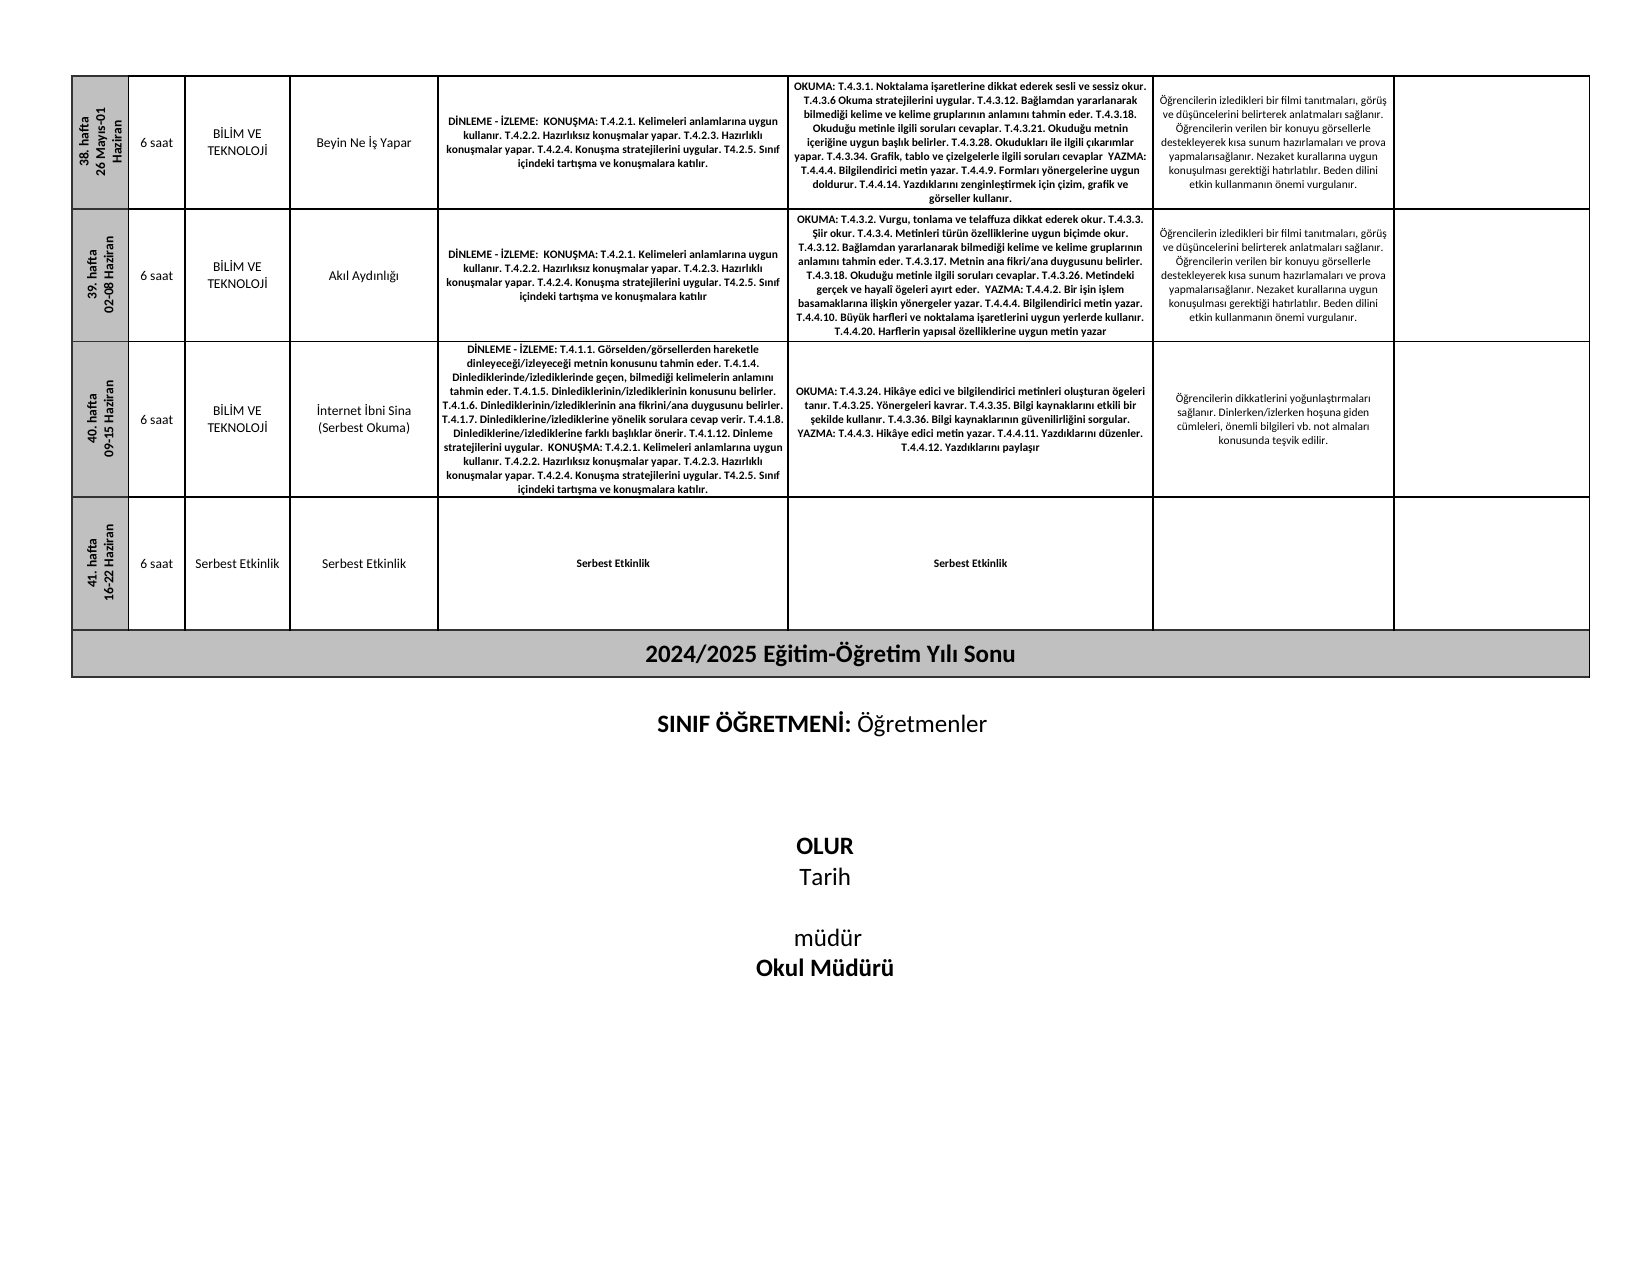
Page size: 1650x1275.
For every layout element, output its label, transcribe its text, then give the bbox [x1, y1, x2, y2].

table_cell BİLİM VE TEKNOLOJİ [186, 77, 289, 208]
table_cell BİLİM VE TEKNOLOJİ [186, 210, 289, 341]
table_cell Serbest Etkinlik [439, 498, 787, 629]
table_cell Akıl Aydınlığı [291, 210, 437, 341]
table_cell Beyin Ne İş Yapar [291, 77, 437, 208]
table_cell 38. hafta 26 Mayıs-01 Haziran [73, 77, 128, 208]
table_cell 6 saat [129, 77, 184, 208]
table_cell 40. hafta 09-15 Haziran [73, 342, 128, 496]
table_cell [1395, 210, 1589, 341]
table_cell Serbest Etkinlik [789, 498, 1152, 629]
table_cell OKUMA: T.4.3.24. Hikâye edici ve bilgilendirici metinleri oluşturan ögeleri tanır. T.4.3.25. Yönergeleri kavrar. T.4.3.35. Bilgi kaynaklarını etkili bir şekilde kullanır. T.4.3.36. Bilgi kaynaklarının güvenilirliğini sorgular. YAZMA: T.4.4.3. Hikâye edici metin yazar. T.4.4.11. Yazdıklarını düzenler. T.4.4.12. Yazdıklarını paylaşır [789, 342, 1152, 496]
table_cell BİLİM VE TEKNOLOJİ [186, 342, 289, 496]
table_cell İnternet İbni Sina (Serbest Okuma) [291, 342, 437, 496]
table_cell OKUMA: T.4.3.2. Vurgu, tonlama ve telaffuza dikkat ederek okur. T.4.3.3. Şiir okur. T.4.3.4. Metinleri türün özelliklerine uygun biçimde okur. T.4.3.12. Bağlamdan yararlanarak bilmediği kelime ve kelime gruplarının anlamını tahmin eder. T.4.3.17. Metnin ana fikri/ana duygusunu belirler. T.4.3.18. Okuduğu metinle ilgili soruları cevaplar. T.4.3.26. Metindeki gerçek ve hayalî ögeleri ayırt eder. YAZMA: T.4.4.2. Bir işin işlem basamaklarına ilişkin yönergeler yazar. T.4.4.4. Bilgilendirici metin yazar. T.4.4.10. Büyük harfleri ve noktalama işaretlerini uygun yerlerde kullanır. T.4.4.20. Harflerin yapısal özelliklerine uygun metin yazar [789, 210, 1152, 341]
table_cell DİNLEME - İZLEME: T.4.1.1. Görselden/görsellerden hareketle dinleyeceği/izleyeceği metnin konusunu tahmin eder. T.4.1.4. Dinlediklerinde/izlediklerinde geçen, bilmediği kelimelerin anlamını tahmin eder. T.4.1.5. Dinlediklerinin/izlediklerinin konusunu belirler. T.4.1.6. Dinlediklerinin/izlediklerinin ana fikrini/ana duygusunu belirler. T.4.1.7. Dinlediklerine/izlediklerine yönelik sorulara cevap verir. T.4.1.8. Dinlediklerine/izlediklerine farklı başlıklar önerir. T.4.1.12. Dinleme stratejilerini uygular. KONUŞMA: T.4.2.1. Kelimeleri anlamlarına uygun kullanır. T.4.2.2. Hazırlıksız konuşmalar yapar. T.4.2.3. Hazırlıklı konuşmalar yapar. T.4.2.4. Konuşma stratejilerini uygular. T4.2.5. Sınıf içindeki tartışma ve konuşmalara katılır. [439, 342, 787, 496]
table_cell 6 saat [129, 210, 184, 341]
table_cell [1395, 342, 1589, 496]
table_cell Öğrencilerin dikkatlerini yoğunlaştırmaları sağlanır. Dinlerken/izlerken hoşuna giden cümleleri, önemli bilgileri vb. not almaları konusunda teşvik edilir. [1154, 342, 1393, 496]
table_cell Serbest Etkinlik [186, 498, 289, 629]
table_cell Serbest Etkinlik [291, 498, 437, 629]
table_cell DİNLEME - İZLEME: KONUŞMA: T.4.2.1. Kelimeleri anlamlarına uygun kullanır. T.4.2.2. Hazırlıksız konuşmalar yapar. T.4.2.3. Hazırlıklı konuşmalar yapar. T.4.2.4. Konuşma stratejilerini uygular. T4.2.5. Sınıf içindeki tartışma ve konuşmalara katılır [439, 210, 787, 341]
table_cell 6 saat [129, 498, 184, 629]
text OLUR [75, 830, 1575, 861]
table_cell [1395, 77, 1589, 208]
table_cell [1154, 498, 1393, 629]
table_cell 41. hafta 16-22 Haziran [73, 498, 128, 629]
text SINIF ÖĞRETMENİ: [75, 708, 1575, 739]
table_cell 2024/2025 Eğitim-Öğretim Yılı Sonu [73, 631, 1589, 676]
text Okul Müdürü [75, 952, 1575, 983]
table_cell 39. hafta 02-08 Haziran [73, 210, 128, 341]
table_cell 6 saat [129, 342, 184, 496]
table_cell [1395, 498, 1589, 629]
